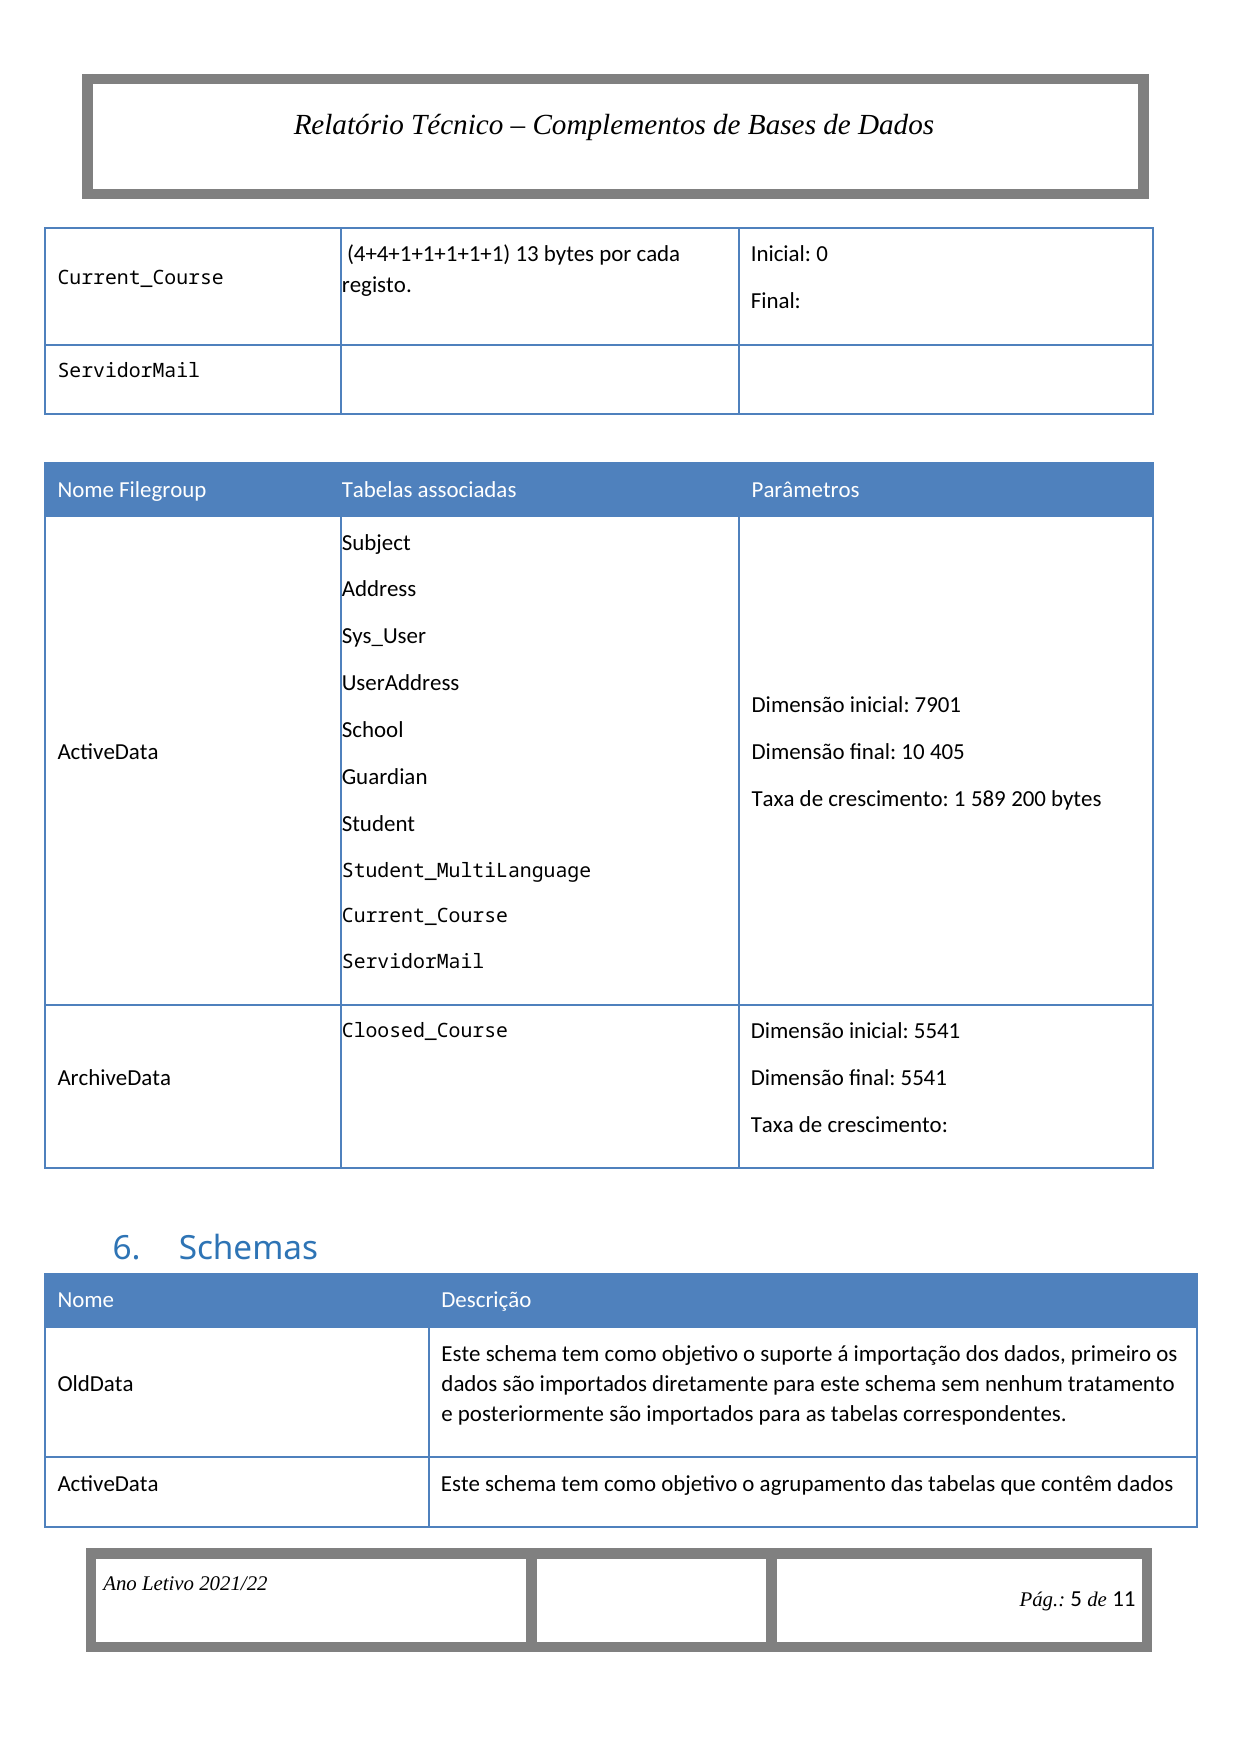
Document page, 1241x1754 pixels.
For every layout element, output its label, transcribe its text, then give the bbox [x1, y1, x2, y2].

table_cell OldData [46, 1328, 428, 1456]
table_cell [342, 346, 738, 413]
table_cell Este schema tem como objetivo o agrupamento das tabelas que contêm dados que podem ser alterados. [430, 1458, 1196, 1526]
table_header Tabelas associadas [342, 464, 738, 515]
table_header Descrição [430, 1275, 1196, 1326]
table_cell Cloosed_Course [342, 1006, 738, 1167]
table_cell Current_Course [46, 229, 340, 343]
table_cell ServidorMail [46, 346, 340, 413]
table_cell ActiveData [46, 1458, 428, 1526]
table_cell [740, 346, 1152, 413]
table_cell Dimensão inicial: 5541 Dimensão final: 5541 Taxa de crescimento: [740, 1006, 1152, 1167]
table_cell (4+4+1+1+1+1+1) 13 bytes por cada registo. [342, 229, 738, 343]
table_cell Inicial: 0 Final: [740, 229, 1152, 343]
table_cell Subject Address Sys_User UserAddress School Guardian Student Student_MultiLanguage Current_Course ServidorMail [342, 517, 738, 1003]
table_header Nome Filegroup [46, 464, 340, 515]
table_header Nome [46, 1275, 428, 1326]
table_cell Dimensão inicial: 7901 Dimensão final: 10 405 Taxa de crescimento: 1 589 200 bytes [740, 517, 1152, 1003]
table_cell ArchiveData [46, 1006, 340, 1167]
table_cell ActiveData [46, 517, 340, 1003]
subtitle Schemas [112, 1224, 1165, 1269]
table_header Parâmetros [740, 464, 1152, 515]
